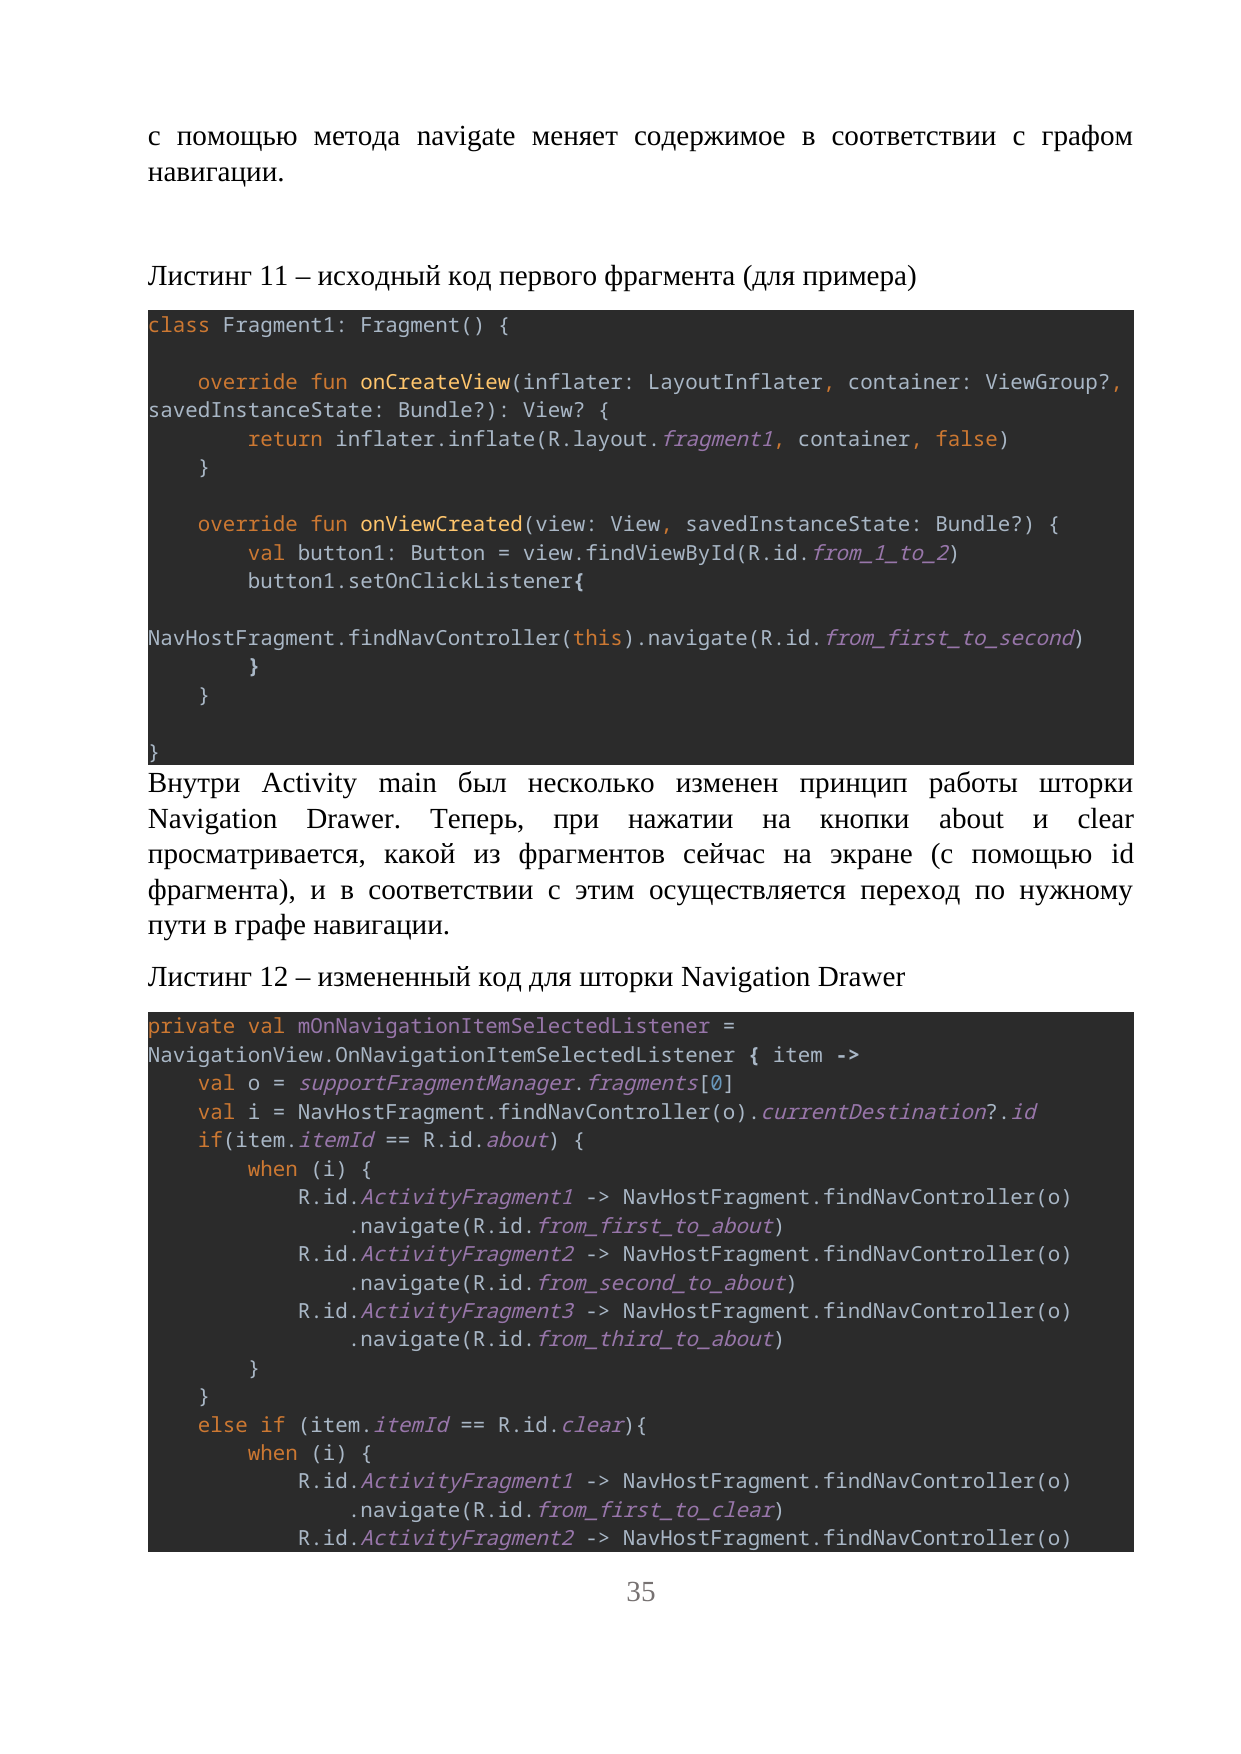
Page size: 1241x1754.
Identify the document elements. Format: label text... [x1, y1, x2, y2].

text Листинг 12 – измененный код для шторки Navigation Drawer [148, 959, 1134, 993]
text Внутри Activity main был несколько изменен принцип работы шторки Navigation Drawer. Теперь, при нажатии на кнопки about и clear просматривается, какой из фрагментов сейчас на экране (с помощью id фрагмента), и в соответствии с этим осуществляется переход по нужному пути в графе навигации. [148, 765, 1134, 941]
text class Fragment1: Fragment() { override fun onCreateView(inflater: LayoutInflater, container: ViewGroup?, savedInstanceState: Bundle?): View? { return inflater.inflate(R.layout.fragment1, container, false) } override fun onViewCreated(view: View, savedInstanceState: Bundle?) { val button1: Button = view.findViewById(R.id.from_1_to_2) button1.setOnClickListener{ NavHostFragment.findNavController(this).navigate(R.id.from_first_to_second) } } } [148, 310, 1134, 765]
text Листинг 11 – исходный код первого фрагмента (для примера) [148, 258, 1134, 292]
